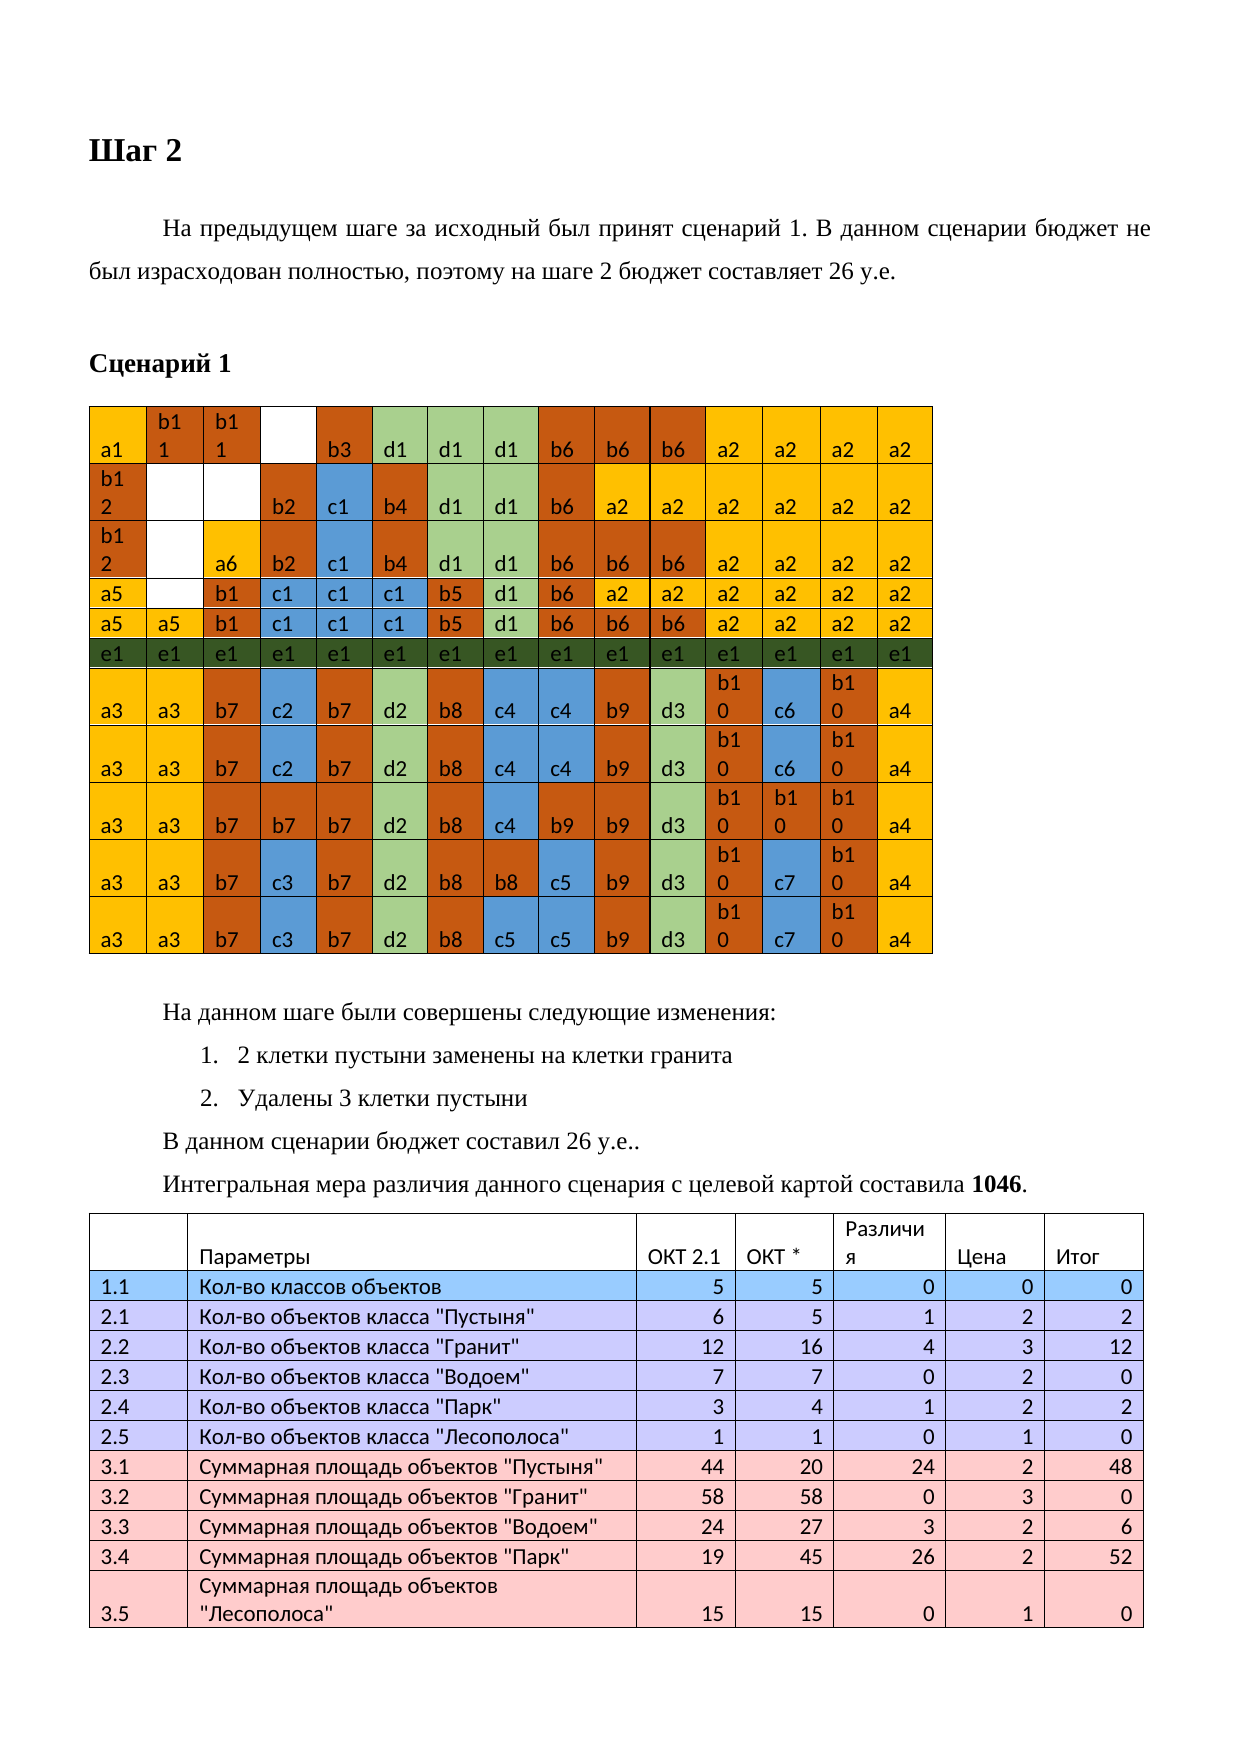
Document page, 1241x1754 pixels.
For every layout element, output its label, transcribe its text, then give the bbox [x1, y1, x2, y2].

table_cell a5 [147, 609, 203, 637]
table_cell Кол-во объектов класса "Пустыня" [188, 1301, 636, 1330]
table_cell b6 [539, 579, 594, 607]
list Удалены 3 клетки пустыни [200, 1083, 1152, 1112]
table_cell 48 [1045, 1451, 1143, 1480]
table_cell b7 [204, 897, 260, 953]
table_cell b7 [204, 726, 260, 782]
table_cell b2 [261, 521, 316, 577]
table_cell Кол-во объектов класса "Парк" [188, 1391, 636, 1420]
table_cell a2 [878, 609, 932, 637]
table_cell c1 [317, 579, 372, 607]
table_cell a2 [706, 609, 762, 637]
table_cell Кол-во объектов класса "Водоем" [188, 1361, 636, 1390]
table_cell b9 [595, 840, 649, 896]
table_cell b12 [90, 464, 146, 520]
table_cell d3 [651, 726, 705, 782]
table_cell 0 [1045, 1571, 1143, 1627]
table_header [90, 1214, 187, 1270]
table_cell a3 [90, 726, 146, 782]
table_cell a2 [706, 579, 762, 607]
table_cell a3 [147, 897, 203, 953]
table_cell 0 [946, 1271, 1044, 1300]
table_cell 2.3 [90, 1361, 187, 1390]
table_cell a2 [763, 521, 820, 577]
table_cell e1 [261, 639, 316, 667]
table_cell Суммарная площадь объектов "Гранит" [188, 1481, 636, 1510]
table_cell 3 [946, 1481, 1044, 1510]
table_cell 3.5 [90, 1571, 187, 1627]
table_header ОКТ 2.1 [637, 1214, 735, 1270]
table_cell 2.1 [90, 1301, 187, 1330]
table_cell b2 [261, 464, 316, 520]
table_cell c1 [317, 609, 372, 637]
text На данном шаге были совершены следующие изменения: [89, 997, 1152, 1026]
table_cell 5 [736, 1271, 833, 1300]
table_cell b7 [204, 669, 260, 724]
table_cell a3 [147, 783, 203, 839]
table_cell b7 [317, 726, 372, 782]
table_cell 3.3 [90, 1511, 187, 1540]
table_cell 1 [834, 1391, 945, 1420]
table_cell 5 [637, 1271, 735, 1300]
table_cell 6 [1045, 1511, 1143, 1540]
table_cell a2 [821, 579, 877, 607]
table_cell 1 [637, 1421, 735, 1450]
table_cell 24 [834, 1451, 945, 1480]
table_header Различия [834, 1214, 945, 1270]
table_cell 1.1 [90, 1271, 187, 1300]
table_cell b8 [428, 840, 483, 896]
table_cell b9 [595, 669, 649, 724]
table_cell Суммарная площадь объектов "Лесополоса" [188, 1571, 636, 1627]
table_header Параметры [188, 1214, 636, 1270]
table_cell b8 [428, 897, 483, 953]
table_cell 19 [637, 1541, 735, 1570]
table_cell a3 [90, 897, 146, 953]
table_cell e1 [204, 639, 260, 667]
table_cell 2 [946, 1361, 1044, 1390]
table_cell c1 [261, 609, 316, 637]
table_cell d1 [484, 464, 538, 520]
table_cell b6 [539, 521, 594, 577]
table_header a2 [763, 407, 820, 463]
subtitle Шаг 2 [89, 131, 1152, 169]
table_cell 6 [637, 1301, 735, 1330]
table_cell 3 [946, 1331, 1044, 1360]
table_cell a4 [878, 726, 932, 782]
table_cell a3 [90, 840, 146, 896]
table_header a1 [90, 407, 146, 463]
table_cell b5 [428, 609, 483, 637]
table_cell 3 [637, 1391, 735, 1420]
table_cell b7 [317, 669, 372, 724]
table_cell 3.2 [90, 1481, 187, 1510]
table_header d1 [484, 407, 538, 463]
table_cell c1 [261, 579, 316, 607]
table_cell b8 [428, 726, 483, 782]
table_cell e1 [706, 639, 762, 667]
table_cell c1 [373, 609, 427, 637]
table_cell 2.4 [90, 1391, 187, 1420]
table_cell b10 [706, 726, 762, 782]
table_cell a2 [878, 521, 932, 577]
table_cell a5 [90, 579, 146, 607]
table_cell 44 [637, 1451, 735, 1480]
table_cell a2 [821, 521, 877, 577]
table_header d1 [428, 407, 483, 463]
table_cell b7 [204, 840, 260, 896]
table_cell e1 [539, 639, 594, 667]
table_header b3 [317, 407, 372, 463]
table_cell b10 [821, 840, 877, 896]
table_cell 45 [736, 1541, 833, 1570]
table_cell b10 [706, 783, 762, 839]
table_cell [204, 464, 260, 520]
table_cell a2 [763, 464, 820, 520]
table_cell 1 [946, 1421, 1044, 1450]
subtitle Сценарий 1 [89, 347, 1152, 378]
table_cell 0 [834, 1421, 945, 1450]
table_cell b10 [821, 669, 877, 724]
list 2 клетки пустыни заменены на клетки гранита [200, 1040, 1152, 1069]
table_cell Суммарная площадь объектов "Пустыня" [188, 1451, 636, 1480]
table_cell d1 [428, 521, 483, 577]
table_cell 0 [834, 1361, 945, 1390]
table_cell e1 [147, 639, 203, 667]
table_cell e1 [651, 639, 705, 667]
table_cell c4 [484, 783, 538, 839]
table_cell c3 [261, 897, 316, 953]
table_cell 2 [946, 1451, 1044, 1480]
table_cell e1 [373, 639, 427, 667]
table_cell 2 [1045, 1391, 1143, 1420]
table_cell 2 [946, 1301, 1044, 1330]
table_cell b4 [373, 521, 427, 577]
table_cell e1 [878, 639, 932, 667]
table_header a2 [878, 407, 932, 463]
table_cell 0 [1045, 1361, 1143, 1390]
table_cell 3 [834, 1511, 945, 1540]
table_cell [147, 464, 203, 520]
table_cell 5 [736, 1301, 833, 1330]
table_cell a2 [706, 521, 762, 577]
table_cell 52 [1045, 1541, 1143, 1570]
table_cell a2 [763, 579, 820, 607]
table_cell d1 [484, 579, 538, 607]
table_cell a3 [147, 840, 203, 896]
table_cell Суммарная площадь объектов "Водоем" [188, 1511, 636, 1540]
table_cell b10 [821, 726, 877, 782]
table_cell 27 [736, 1511, 833, 1540]
table_cell 1 [736, 1421, 833, 1450]
table_cell a2 [595, 579, 649, 607]
table_cell 15 [637, 1571, 735, 1627]
table_header b11 [204, 407, 260, 463]
table_cell 0 [1045, 1271, 1143, 1300]
table_cell 4 [736, 1391, 833, 1420]
table_cell 2 [946, 1511, 1044, 1540]
table_cell c6 [763, 726, 820, 782]
table_cell b7 [317, 840, 372, 896]
table_cell e1 [763, 639, 820, 667]
table_cell 2.2 [90, 1331, 187, 1360]
table_cell e1 [90, 639, 146, 667]
table_cell a2 [821, 464, 877, 520]
table_cell 2.5 [90, 1421, 187, 1450]
table_cell 0 [834, 1271, 945, 1300]
table_header a2 [706, 407, 762, 463]
table_cell a5 [90, 609, 146, 637]
table_cell b7 [317, 897, 372, 953]
table_cell 16 [736, 1331, 833, 1360]
table_cell a6 [204, 521, 260, 577]
table_cell a2 [706, 464, 762, 520]
table_header b6 [539, 407, 594, 463]
table_cell d2 [373, 726, 427, 782]
table_cell d2 [373, 897, 427, 953]
table_cell d1 [484, 521, 538, 577]
table_cell 2 [1045, 1301, 1143, 1330]
table_cell c1 [317, 464, 372, 520]
text Интегральная мера различия данного сценария с целевой картой составила 1046. [162, 1169, 1152, 1198]
table_cell a4 [878, 840, 932, 896]
table_cell d3 [651, 669, 705, 724]
table_header d1 [373, 407, 427, 463]
table_cell Суммарная площадь объектов "Парк" [188, 1541, 636, 1570]
table_cell b10 [821, 897, 877, 953]
table_cell b9 [595, 897, 649, 953]
table_cell e1 [821, 639, 877, 667]
table_cell b1 [204, 579, 260, 607]
table_cell [147, 521, 203, 577]
table_cell 4 [834, 1331, 945, 1360]
table_cell d2 [373, 783, 427, 839]
table_cell d1 [428, 464, 483, 520]
table_header b6 [595, 407, 649, 463]
table_header b6 [651, 407, 705, 463]
table_cell 26 [834, 1541, 945, 1570]
table_cell e1 [484, 639, 538, 667]
table_cell c5 [484, 897, 538, 953]
table_cell 12 [1045, 1331, 1143, 1360]
text На предыдущем шаге за исходный был принят сценарий 1. В данном сценарии бюджет не был израсходован полностью, поэтому на шаге 2 бюджет составляет 26 у.е. [89, 213, 1152, 285]
table_cell [147, 579, 203, 607]
text В данном сценарии бюджет составил 26 у.е.. [162, 1126, 1152, 1155]
table_cell 15 [736, 1571, 833, 1627]
table_cell b6 [539, 464, 594, 520]
table_cell 1 [834, 1301, 945, 1330]
table_header [261, 407, 316, 463]
table_cell c4 [539, 669, 594, 724]
table_cell a2 [878, 579, 932, 607]
table_cell c4 [539, 726, 594, 782]
table_cell Кол-во объектов класса "Лесополоса" [188, 1421, 636, 1450]
table_cell e1 [428, 639, 483, 667]
table_cell 58 [637, 1481, 735, 1510]
table_cell b9 [539, 783, 594, 839]
table_cell d3 [651, 897, 705, 953]
table_cell a2 [651, 579, 705, 607]
table_cell 24 [637, 1511, 735, 1540]
table_cell b6 [595, 609, 649, 637]
table_cell b10 [821, 783, 877, 839]
table_cell d1 [484, 609, 538, 637]
table_cell d3 [651, 783, 705, 839]
table_cell 0 [1045, 1421, 1143, 1450]
table_cell b8 [428, 783, 483, 839]
table_cell 58 [736, 1481, 833, 1510]
table_cell a2 [763, 609, 820, 637]
table_cell e1 [595, 639, 649, 667]
table_cell a3 [90, 669, 146, 724]
table_cell d2 [373, 669, 427, 724]
table_cell a2 [595, 464, 649, 520]
table_cell b8 [484, 840, 538, 896]
table_header Итог [1045, 1214, 1143, 1270]
table_cell c4 [484, 669, 538, 724]
table_cell e1 [317, 639, 372, 667]
table_cell 0 [834, 1481, 945, 1510]
table_cell a4 [878, 669, 932, 724]
table_cell b9 [595, 783, 649, 839]
table_cell a3 [90, 783, 146, 839]
table_cell b5 [428, 579, 483, 607]
table_header ОКТ * [736, 1214, 833, 1270]
table_cell b10 [706, 897, 762, 953]
table_cell 2 [946, 1541, 1044, 1570]
table_cell b7 [317, 783, 372, 839]
table_cell 20 [736, 1451, 833, 1480]
table_cell 3.4 [90, 1541, 187, 1570]
table_header a2 [821, 407, 877, 463]
table_cell d2 [373, 840, 427, 896]
table_cell c7 [763, 897, 820, 953]
table_cell b7 [204, 783, 260, 839]
table_cell b9 [595, 726, 649, 782]
table_cell 3.1 [90, 1451, 187, 1480]
table_cell b1 [204, 609, 260, 637]
table_cell Кол-во объектов класса "Гранит" [188, 1331, 636, 1360]
table_cell 0 [834, 1571, 945, 1627]
table_header Цена [946, 1214, 1044, 1270]
table_cell 1 [946, 1571, 1044, 1627]
table_cell c6 [763, 669, 820, 724]
table_cell b6 [651, 521, 705, 577]
table_cell c1 [373, 579, 427, 607]
table_cell b8 [428, 669, 483, 724]
table_cell b10 [706, 669, 762, 724]
table_cell 12 [637, 1331, 735, 1360]
table_cell d3 [651, 840, 705, 896]
table_cell Кол-во классов объектов [188, 1271, 636, 1300]
table_cell a4 [878, 783, 932, 839]
table_cell a4 [878, 897, 932, 953]
table_cell b6 [651, 609, 705, 637]
table_header b11 [147, 407, 203, 463]
table_cell c5 [539, 897, 594, 953]
table_cell b7 [261, 783, 316, 839]
table_cell a2 [651, 464, 705, 520]
table_cell a2 [878, 464, 932, 520]
table_cell c2 [261, 669, 316, 724]
table_cell 0 [1045, 1481, 1143, 1510]
table_cell a3 [147, 726, 203, 782]
table_cell c7 [763, 840, 820, 896]
table_cell 7 [637, 1361, 735, 1390]
table_cell b6 [539, 609, 594, 637]
table_cell b10 [706, 840, 762, 896]
table_cell c2 [261, 726, 316, 782]
table_cell c4 [484, 726, 538, 782]
table_cell 2 [946, 1391, 1044, 1420]
table_cell b6 [595, 521, 649, 577]
table_cell a3 [147, 669, 203, 724]
table_cell b4 [373, 464, 427, 520]
table_cell a2 [821, 609, 877, 637]
table_cell c1 [317, 521, 372, 577]
table_cell 7 [736, 1361, 833, 1390]
table_cell c3 [261, 840, 316, 896]
table_cell c5 [539, 840, 594, 896]
table_cell b10 [763, 783, 820, 839]
table_cell b12 [90, 521, 146, 577]
